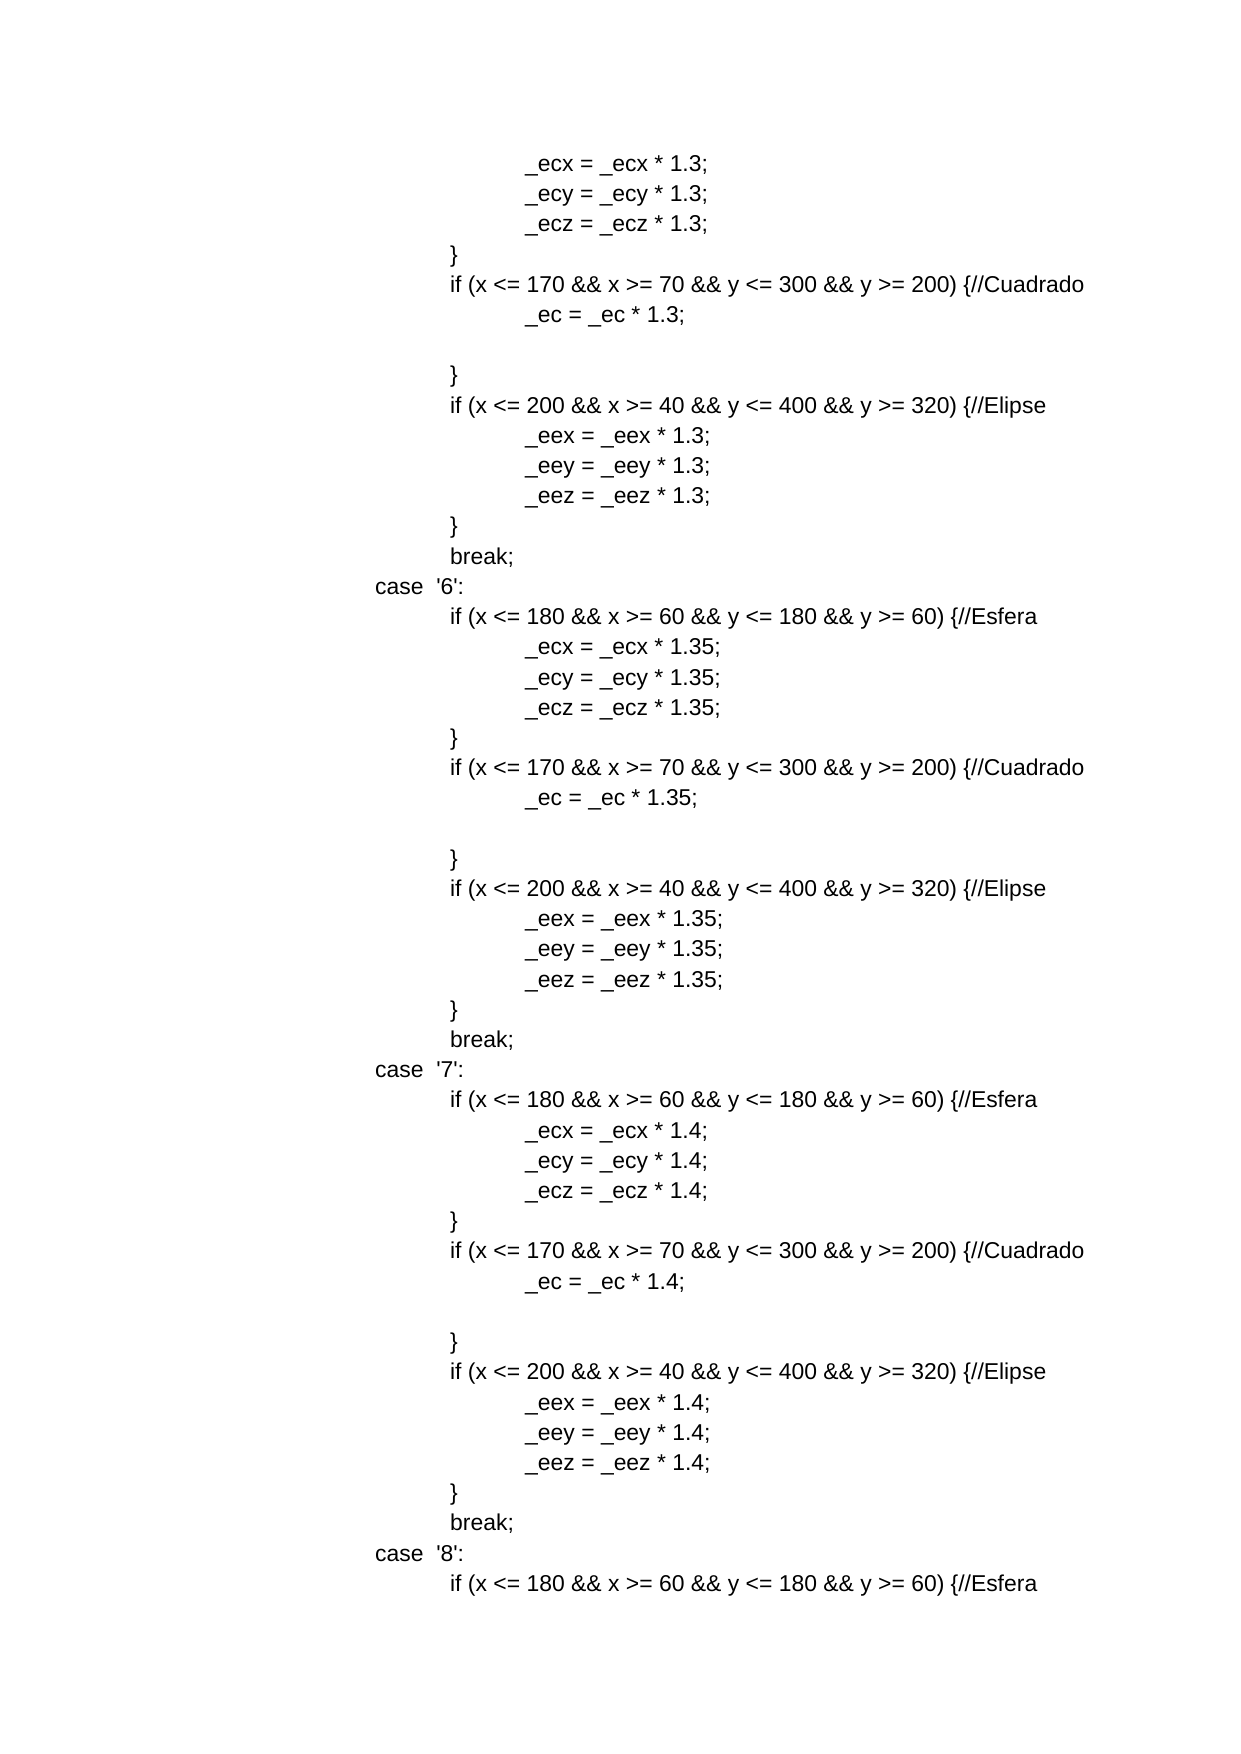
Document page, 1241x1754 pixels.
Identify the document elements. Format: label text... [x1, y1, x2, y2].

text _ecz = _ecz * 1.4; [150, 1177, 1090, 1203]
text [150, 1358, 1090, 1385]
text } [150, 241, 1090, 267]
text if (x <= 170 && x >= 70 && y <= 300 && y >= 200) {//Cuadrado [150, 754, 1090, 781]
text } [150, 845, 1090, 871]
text } [150, 1328, 1090, 1354]
text _eez = _eez * 1.35; [150, 966, 1090, 992]
text _ecz = _ecz * 1.3; [150, 210, 1090, 237]
text _ecz = _ecz * 1.35; [150, 694, 1090, 720]
text _eex = _eex * 1.35; [150, 905, 1090, 932]
text _eex = _eex * 1.3; [150, 422, 1090, 448]
text case '6': [150, 573, 1090, 599]
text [150, 392, 1090, 418]
text _eey = _eey * 1.3; [150, 452, 1090, 478]
text } [150, 996, 1090, 1022]
text _eey = _eey * 1.4; [150, 1419, 1090, 1445]
text _ecx = _ecx * 1.4; [150, 1117, 1090, 1143]
text } [150, 512, 1090, 539]
text _ec = _ec * 1.3; [150, 301, 1090, 327]
text _ecx = _ecx * 1.3; [150, 150, 1090, 176]
text _ec = _ec * 1.4; [150, 1268, 1090, 1294]
text _ecy = _ecy * 1.4; [150, 1147, 1090, 1173]
text if (x <= 180 && x >= 60 && y <= 180 && y >= 60) {//Esfera [150, 1570, 1090, 1596]
text _eey = _eey * 1.35; [150, 935, 1090, 962]
text if (x <= 200 && x >= 40 && y <= 400 && y >= 320) {//Elipse [150, 875, 1090, 901]
text _ecy = _ecy * 1.3; [150, 180, 1090, 207]
text _ec = _ec * 1.35; [150, 784, 1090, 811]
text if (x <= 180 && x >= 60 && y <= 180 && y >= 60) {//Esfera [150, 1086, 1090, 1113]
text if (x <= 180 && x >= 60 && y <= 180 && y >= 60) {//Esfera [150, 603, 1090, 629]
text _ecx = _ecx * 1.35; [150, 633, 1090, 660]
text _ecy = _ecy * 1.35; [150, 663, 1090, 690]
text if (x <= 170 && x >= 70 && y <= 300 && y >= 200) {//Cuadrado [150, 271, 1090, 297]
text } [150, 1207, 1090, 1234]
text } [150, 361, 1090, 388]
text } [150, 1479, 1090, 1506]
text _eez = _eez * 1.3; [150, 482, 1090, 509]
text break; [150, 1509, 1090, 1536]
text break; [150, 543, 1090, 569]
text if (x <= 170 && x >= 70 && y <= 300 && y >= 200) {//Cuadrado [150, 1237, 1090, 1264]
text _eez = _eez * 1.4; [150, 1449, 1090, 1475]
text } [150, 724, 1090, 750]
text case '8': [150, 1539, 1090, 1566]
text _eex = _eex * 1.4; [150, 1388, 1090, 1415]
text break; [150, 1026, 1090, 1052]
text case '7': [150, 1056, 1090, 1083]
